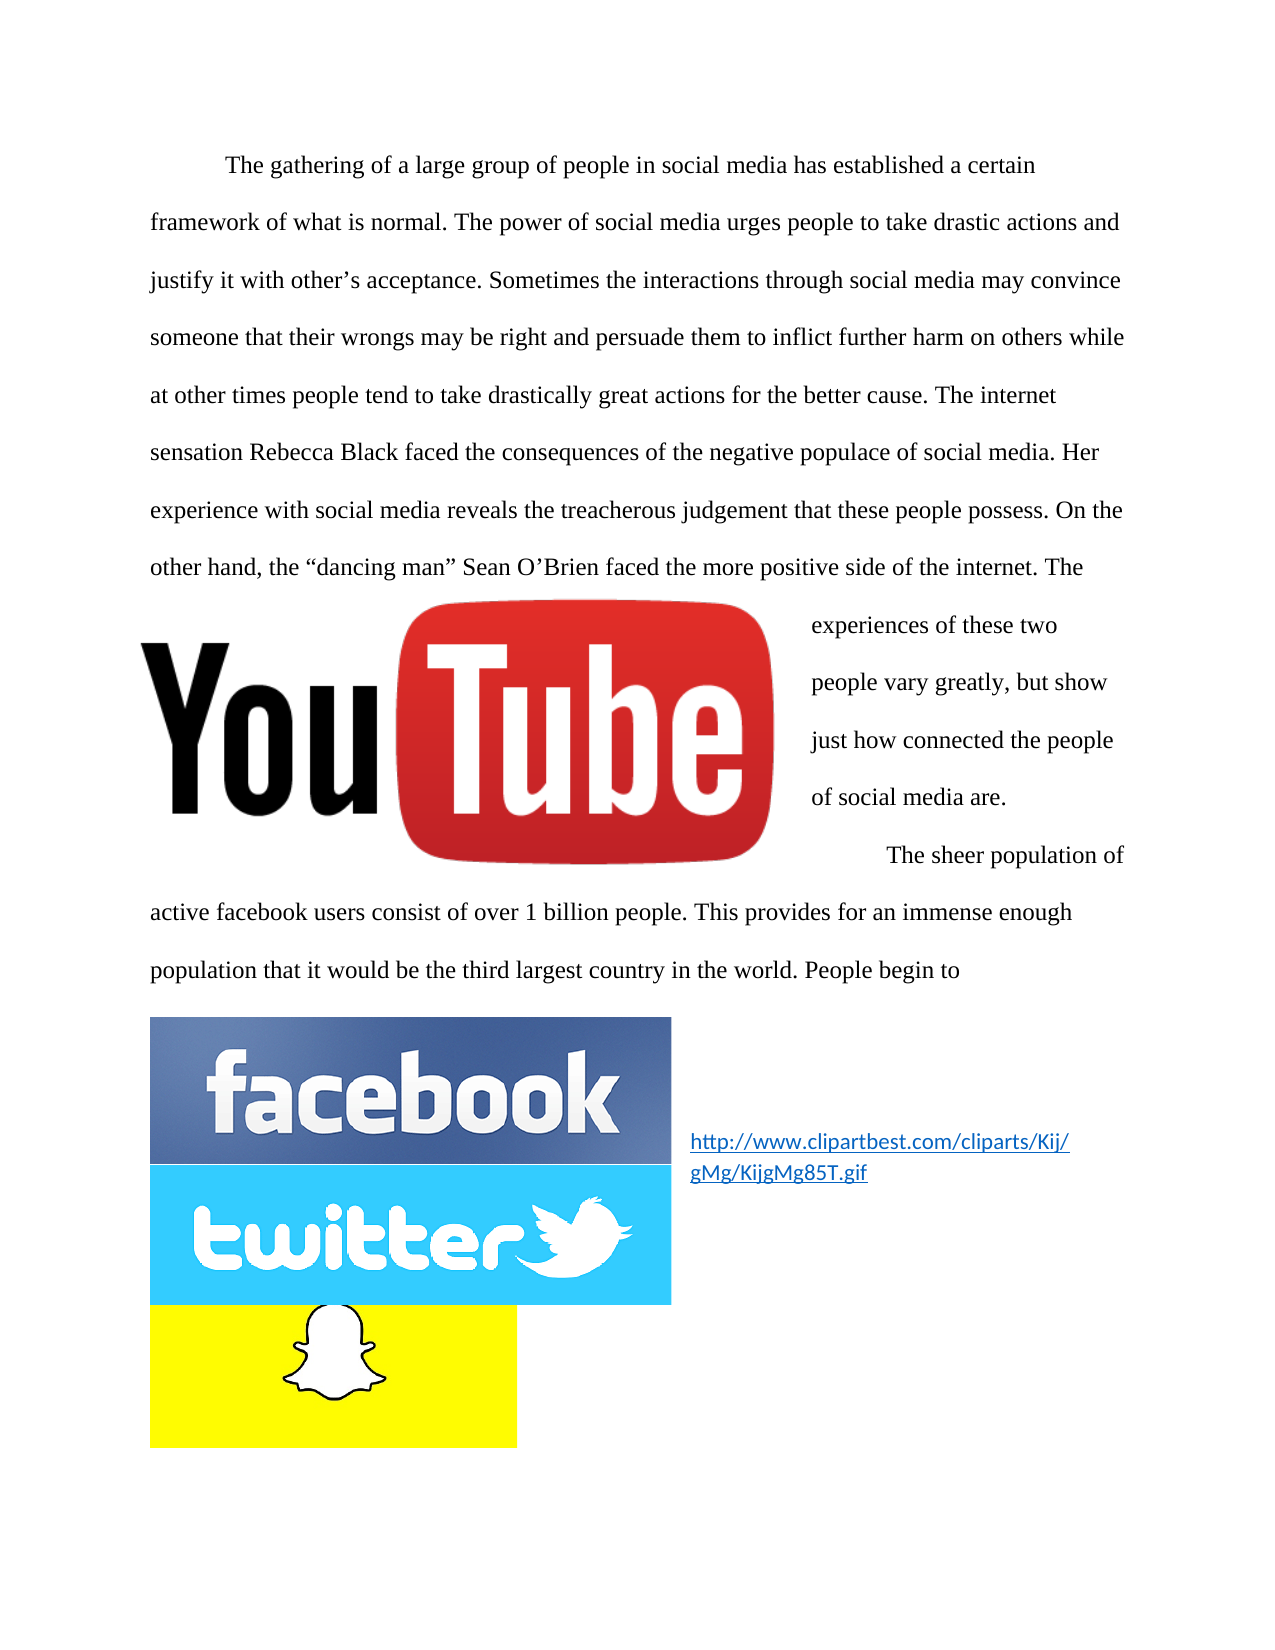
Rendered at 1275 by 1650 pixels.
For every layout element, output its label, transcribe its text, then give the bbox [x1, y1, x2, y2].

text The sheer population of active facebook users consist of over 1 billion people. This provides for an immense enough population that it would be the third largest country in the world. People begin to [150, 840, 1125, 984]
text http://www.clipartbest.com/cliparts/Kij/gMg/KijgMg85T.gif [672, 1127, 1125, 1186]
picture [118, 582, 793, 879]
picture [150, 1017, 672, 1448]
text The gathering of a large group of people in social media has established a certain framework of what is normal. The power of social media urges people to take drastic actions and justify it with other’s acceptance. Sometimes the interactions through social media may convince someone that their wrongs may be right and persuade them to inflict further harm on others while at other times people tend to take drastically great actions for the better cause. The internet sensation Rebecca Black faced the consequences of the negative populace of social media. Her experience with social media reveals the treacherous judgement that these people possess. On the other hand, the “dancing man” Sean O’Brien faced the more positive side of the internet. The experiences of these two people vary greatly, but show just how connected the people of social media are. [150, 150, 1125, 811]
